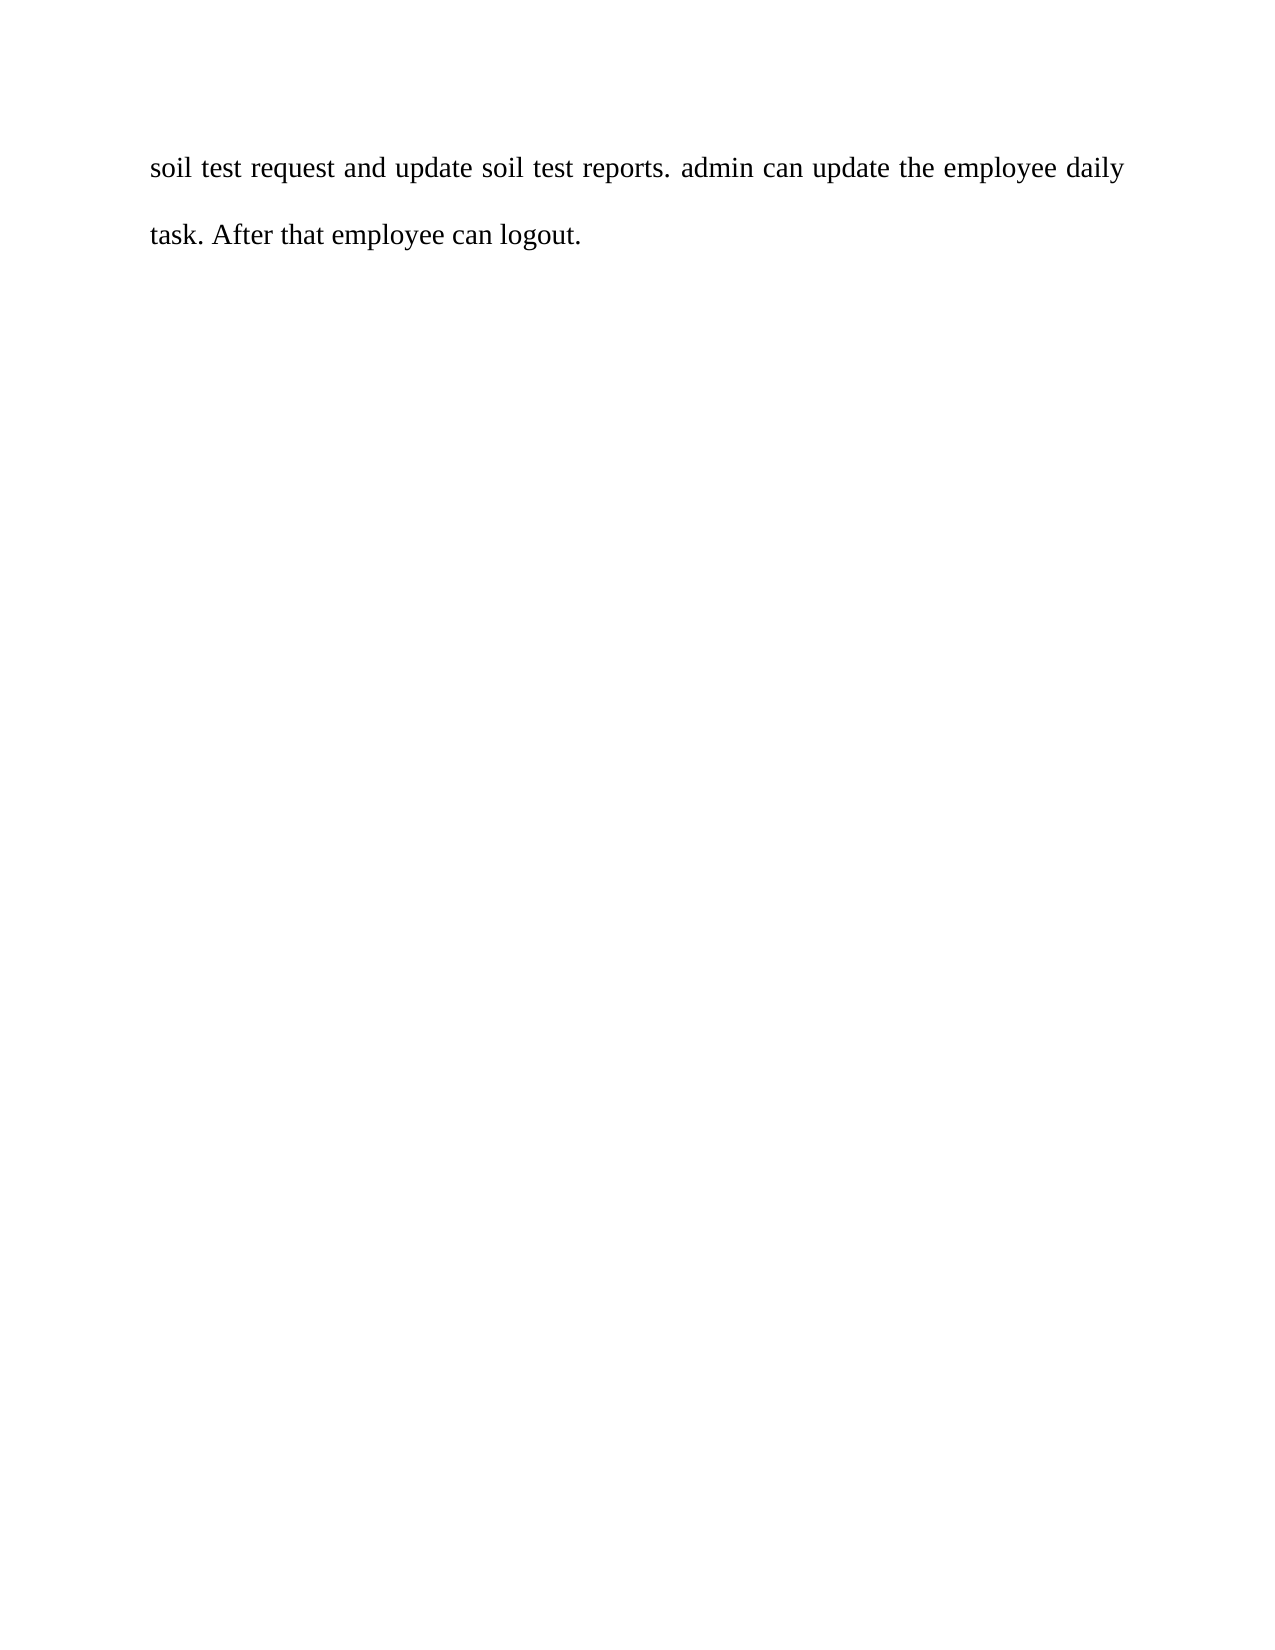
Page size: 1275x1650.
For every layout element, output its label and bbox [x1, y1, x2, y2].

text [150, 150, 1125, 251]
